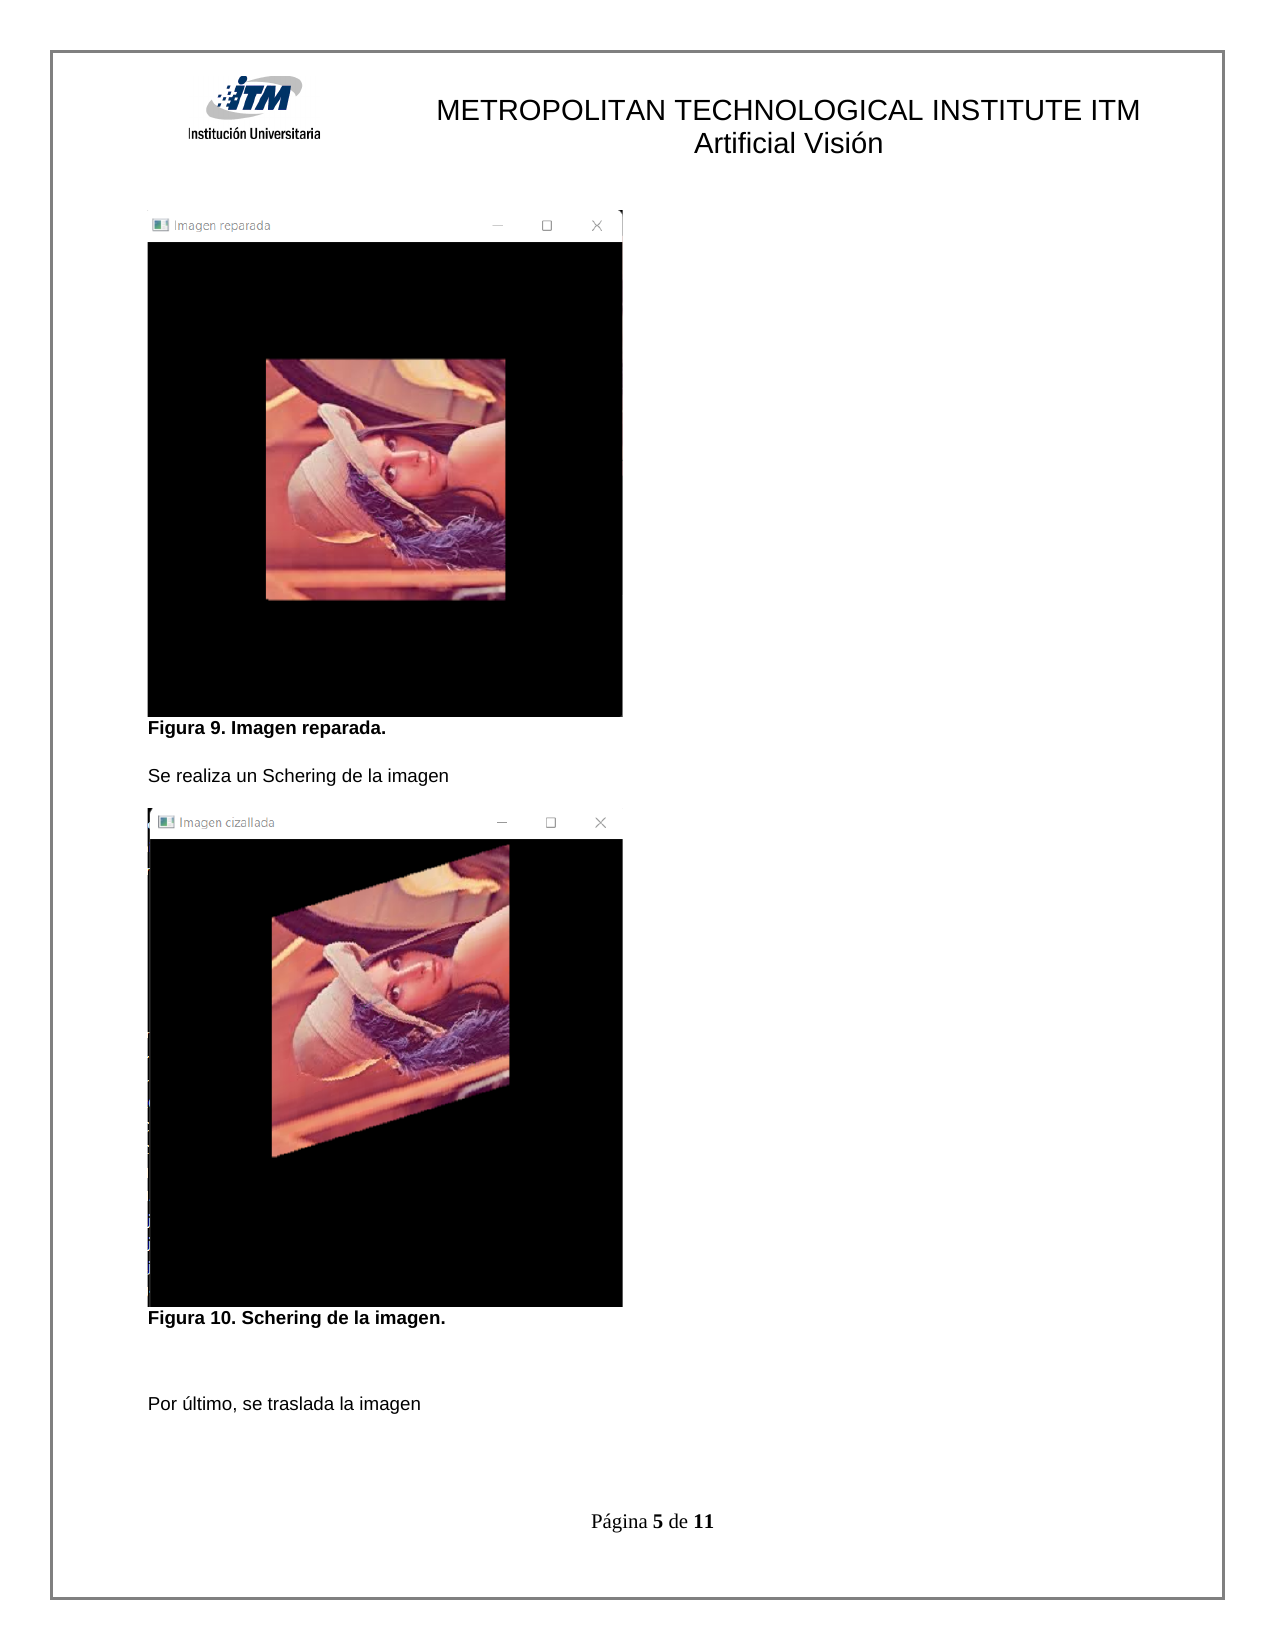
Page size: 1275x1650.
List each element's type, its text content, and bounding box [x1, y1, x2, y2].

text Figura 10. Schering de la imagen. [148, 1306, 1157, 1328]
text Figura 9. Imagen reparada. [148, 717, 1157, 738]
picture [147, 808, 623, 1307]
text Por último, se traslada la imagen [148, 1393, 1157, 1414]
text Se realiza un Schering de la imagen [148, 765, 1157, 786]
picture [147, 210, 623, 717]
picture [188, 76, 321, 139]
